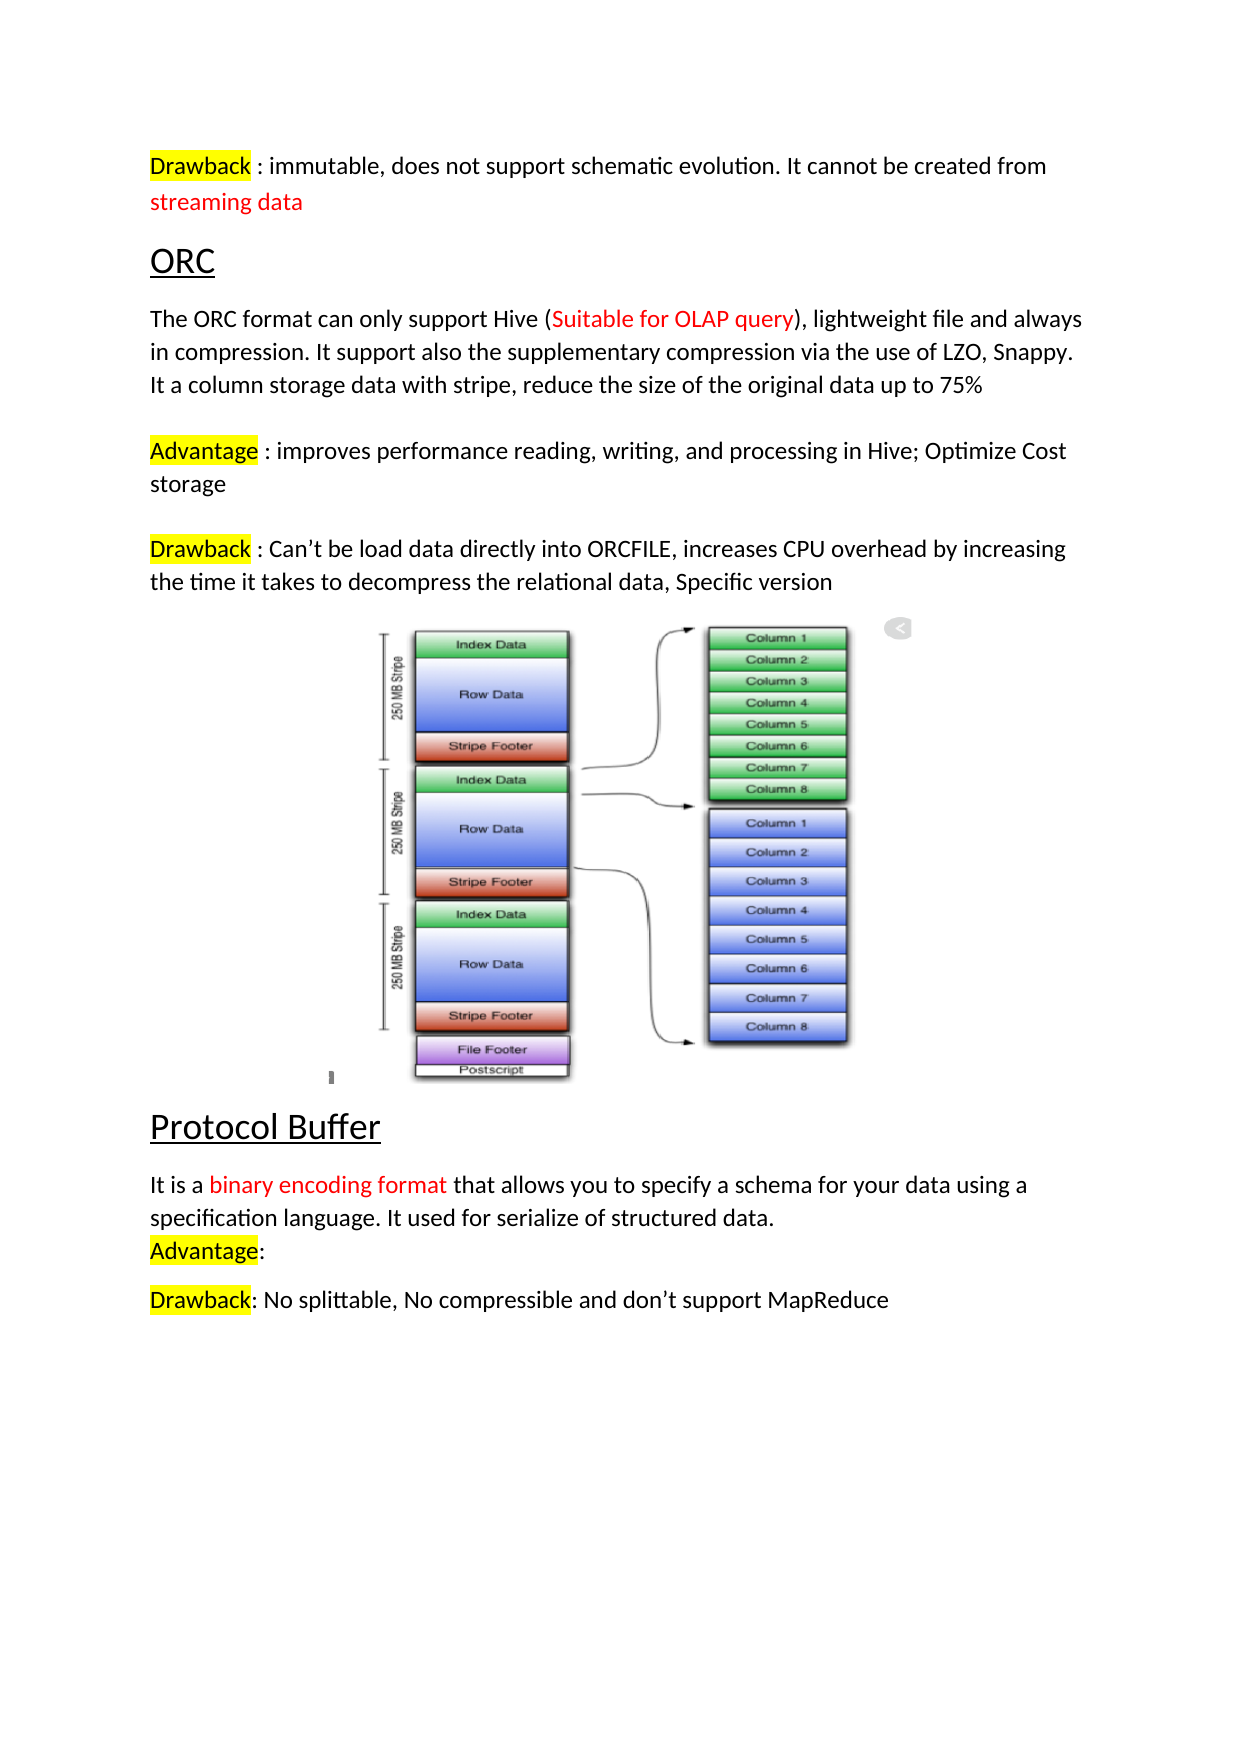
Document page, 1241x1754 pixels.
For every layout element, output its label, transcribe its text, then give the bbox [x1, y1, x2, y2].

text Drawback: No splittable, No compressible and don’t support MapReduce [150, 1284, 1090, 1315]
text Advantage : improves performance reading, writing, and processing in Hive; Optimize Cost storage [150, 435, 1090, 498]
text It is a binary encoding format that allows you to specify a schema for your data using a specification language. It used for serialize of structured data. [150, 1169, 1090, 1232]
text ORC [150, 237, 1090, 283]
text Drawback : Can’t be load data directly into ORCFILE, increases CPU overhead by increasing the time it takes to decompress the relational data, Specific version [150, 534, 1090, 597]
text It a column storage data with stripe, reduce the size of the original data up to 75% [150, 369, 1090, 399]
text Advantage: [258, 1235, 1090, 1265]
picture [328, 616, 912, 1084]
text Drawback : immutable, does not support schematic evolution. It cannot be created from streaming data [150, 150, 1090, 218]
text The ORC format can only support Hive (Suitable for OLAP query), lightweight file and always in compression. It support also the supplementary compression via the use of LZO, Snappy. [150, 303, 1090, 367]
text Protocol Buffer [150, 1103, 1090, 1149]
